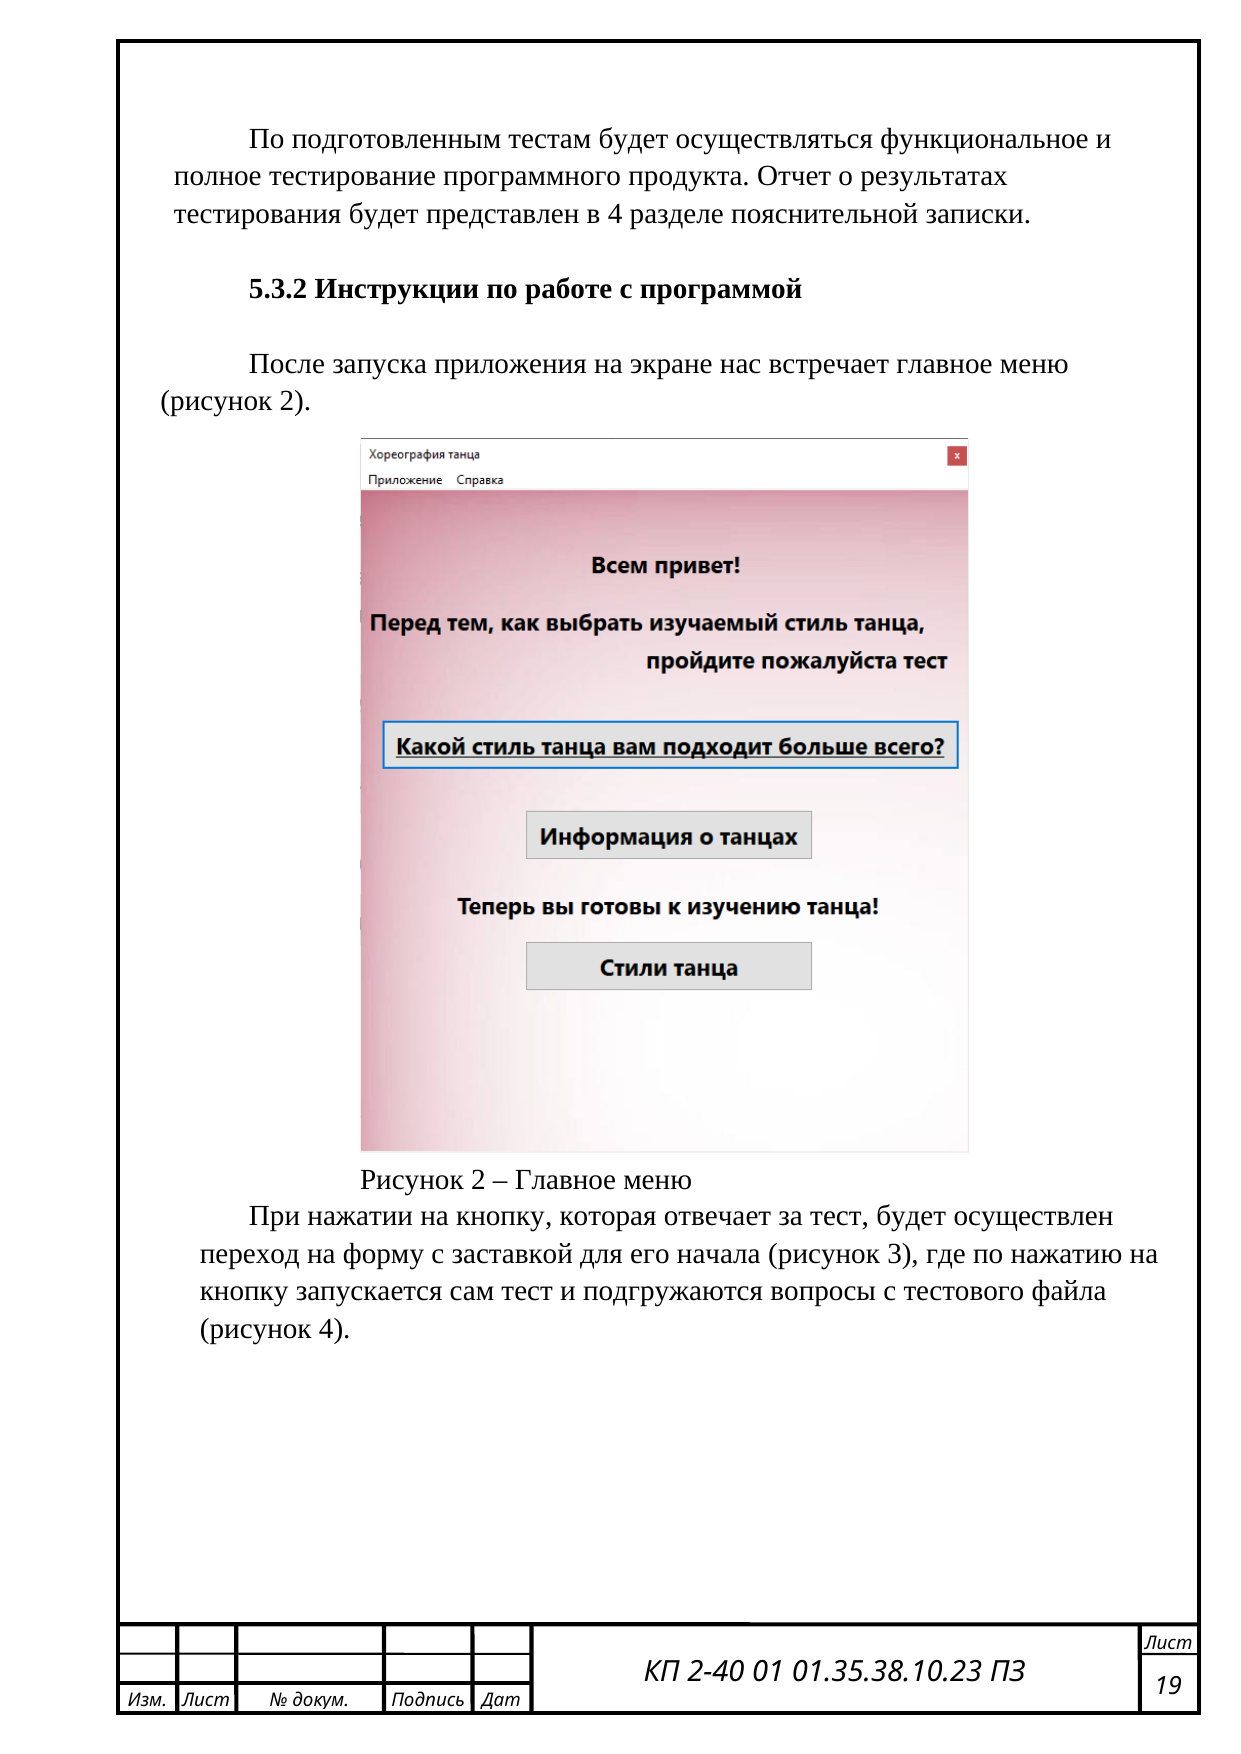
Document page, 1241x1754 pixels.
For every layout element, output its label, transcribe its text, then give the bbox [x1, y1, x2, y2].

text По подготовленным тестам будет осуществляться функциональное и полное тестирование программного продукта. Отчет о результатах тестирования будет представлен в 4 разделе пояснительной записки. [174, 118, 1177, 231]
text При нажатии на кнопку, которая отвечает за тест, будет осуществлен переход на форму с заставкой для его начала (рисунок 3), где по нажатию на кнопку запускается сам тест и подгружаются вопросы с тестового файла (рисунок 4). [199, 1079, 1177, 1346]
text После запуска приложения на экране нас встречает главное меню (рисунок 2). [160, 343, 1177, 418]
picture [360, 438, 969, 1153]
text 5.3.2 Инструкции по работе с программой [160, 268, 1177, 306]
